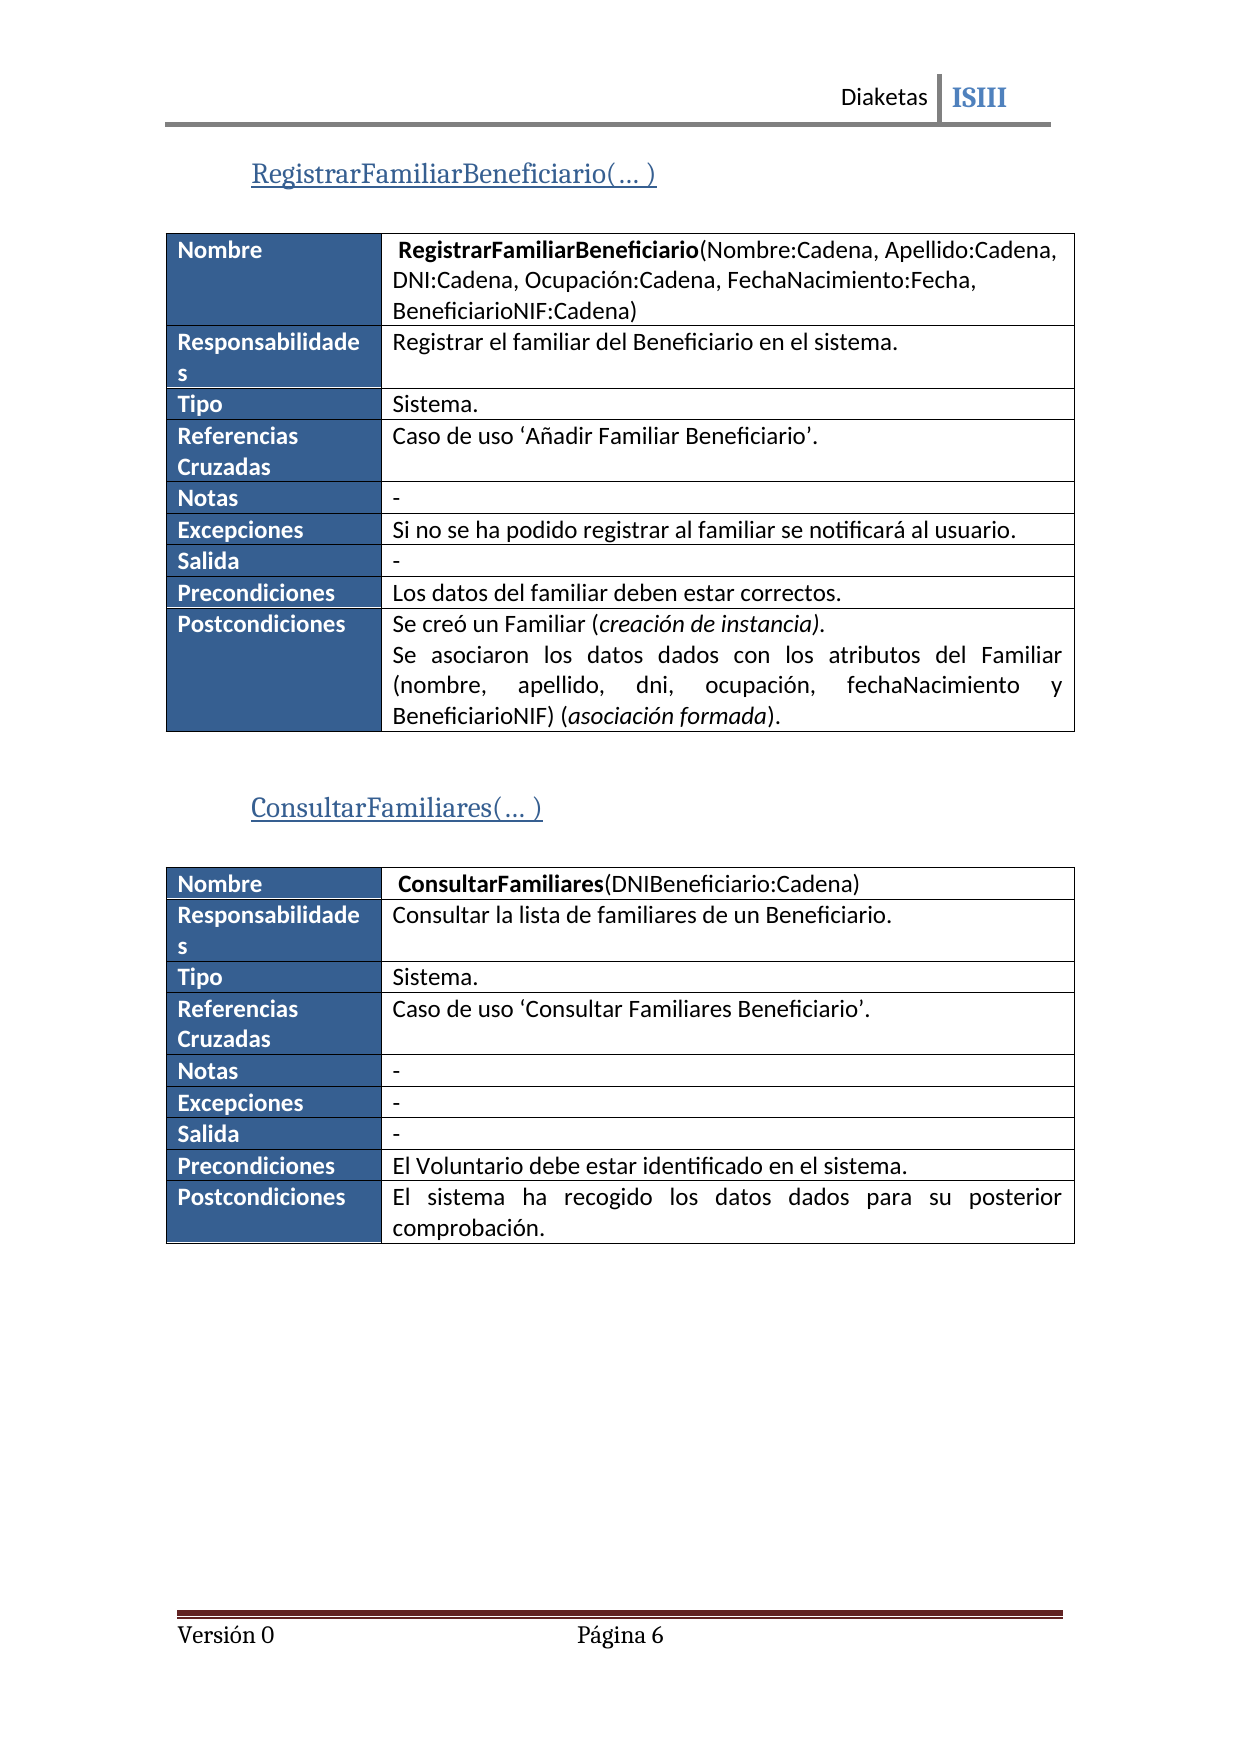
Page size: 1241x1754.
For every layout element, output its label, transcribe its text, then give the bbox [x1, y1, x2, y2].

table_cell - [382, 545, 1074, 576]
table_cell Responsabilidades [167, 326, 381, 387]
table_cell Los datos del familiar deben estar correctos. [382, 577, 1074, 607]
table_cell Precondiciones [167, 1150, 381, 1180]
table_cell Notas [167, 1055, 381, 1086]
table_cell Tipo [167, 389, 381, 419]
table_cell - [382, 482, 1074, 513]
table_cell Caso de uso ‘Añadir Familiar Beneficiario’. [382, 420, 1074, 481]
table_header Nombre [167, 868, 381, 898]
table_cell Salida [167, 1118, 381, 1149]
table_cell Tipo [167, 962, 381, 992]
table_cell Sistema. [382, 389, 1074, 419]
table_cell Salida [167, 545, 381, 576]
table_cell Notas [167, 482, 381, 513]
table_cell El Voluntario debe estar identificado en el sistema. [382, 1150, 1074, 1180]
table_header RegistrarFamiliarBeneficiario(Nombre:Cadena, Apellido:Cadena, DNI:Cadena, Ocupación:Cadena, FechaNacimiento:Fecha, BeneficiarioNIF:Cadena) [382, 234, 1074, 325]
table_cell El sistema ha recogido los datos dados para su posterior comprobación. [382, 1181, 1074, 1242]
table_cell Excepciones [167, 514, 381, 544]
table_cell - [382, 1055, 1074, 1086]
table_cell Caso de uso ‘Consultar Familiares Beneficiario’. [382, 993, 1074, 1054]
table_cell Registrar el familiar del Beneficiario en el sistema. [382, 326, 1074, 387]
table_cell Postcondiciones [167, 609, 381, 731]
subtitle RegistrarFamiliarBeneficiario(… ) [251, 157, 1063, 191]
table_cell Sistema. [382, 962, 1074, 992]
table_cell Responsabilidades [167, 900, 381, 961]
table_cell Si no se ha podido registrar al familiar se notificará al usuario. [382, 514, 1074, 544]
table_cell Precondiciones [167, 577, 381, 607]
table_cell Postcondiciones [167, 1181, 381, 1242]
table_cell Referencias Cruzadas [167, 993, 381, 1054]
table_cell - [382, 1118, 1074, 1149]
table_cell - [382, 1087, 1074, 1117]
table_cell Se creó un Familiar (creación de instancia). Se asociaron los datos dados con los atributos del Familiar (nombre, apellido, dni, ocupación, fechaNacimiento y BeneficiarioNIF) (asociación formada). [382, 609, 1074, 731]
subtitle ConsultarFamiliares(… ) [251, 792, 1063, 825]
table_cell Referencias Cruzadas [167, 420, 381, 481]
table_header ConsultarFamiliares(DNIBeneficiario:Cadena) [382, 868, 1074, 898]
table_header Nombre [167, 234, 381, 325]
table_cell Excepciones [167, 1087, 381, 1117]
table_cell Consultar la lista de familiares de un Beneficiario. [382, 900, 1074, 961]
